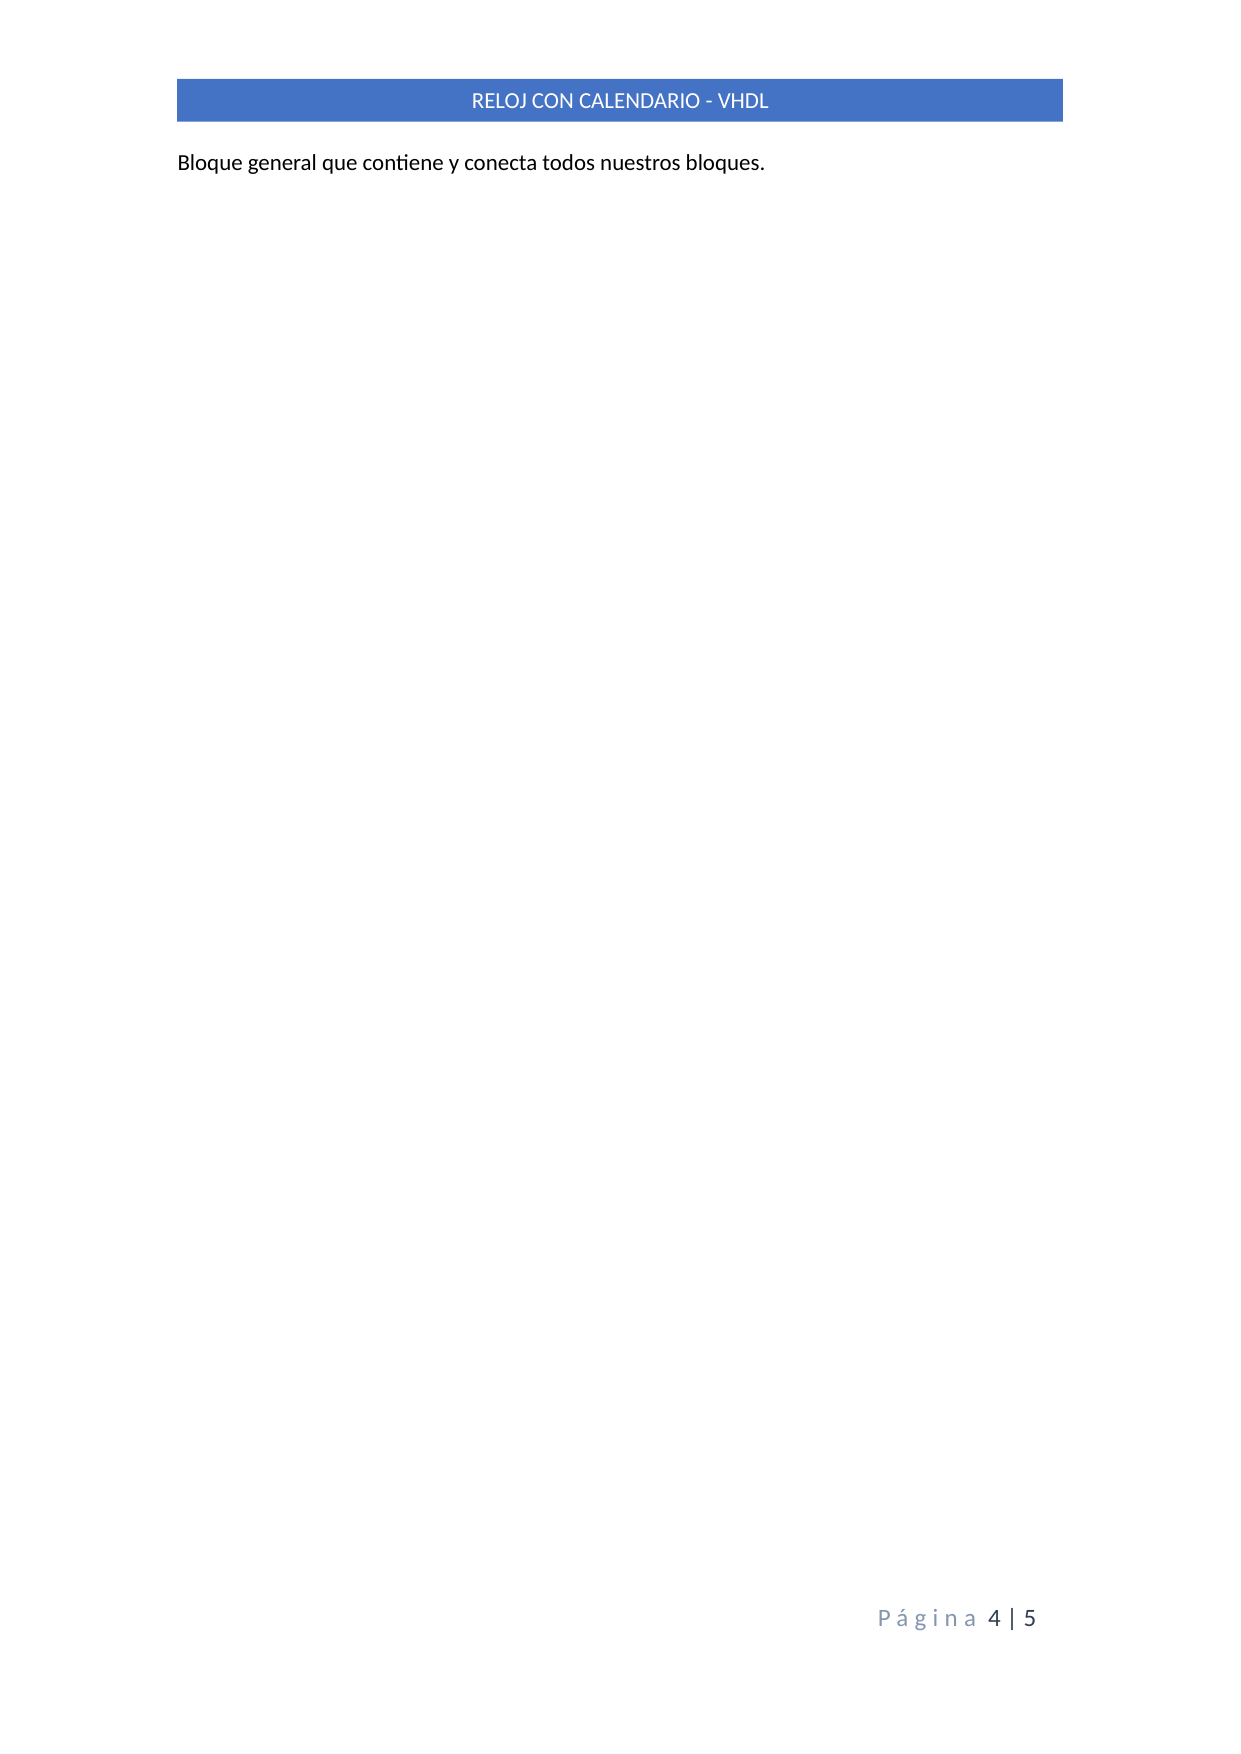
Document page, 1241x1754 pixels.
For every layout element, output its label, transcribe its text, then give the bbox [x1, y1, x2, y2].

text Bloque general que contiene y conecta todos nuestros bloques. [177, 148, 1063, 176]
